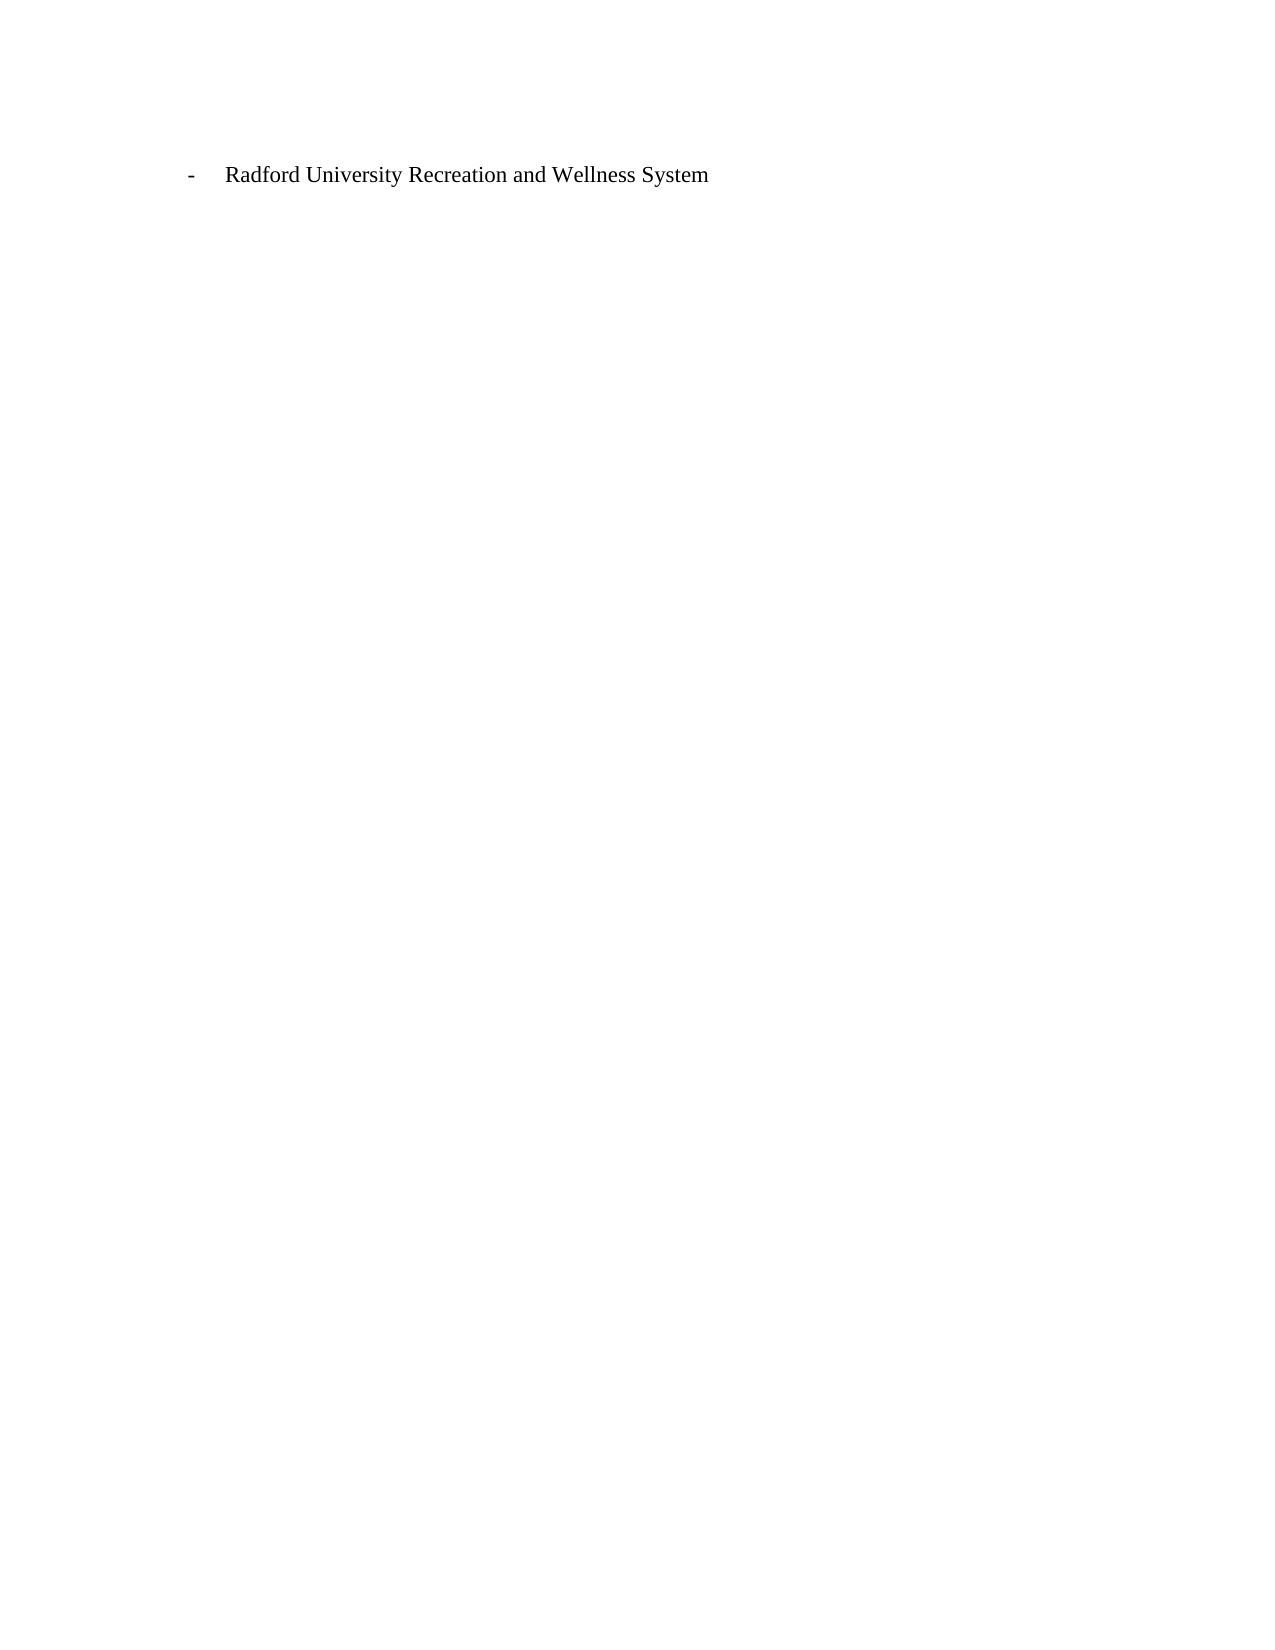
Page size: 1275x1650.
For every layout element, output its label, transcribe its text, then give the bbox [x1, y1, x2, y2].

list Radford University Recreation and Wellness System [187, 161, 1125, 188]
